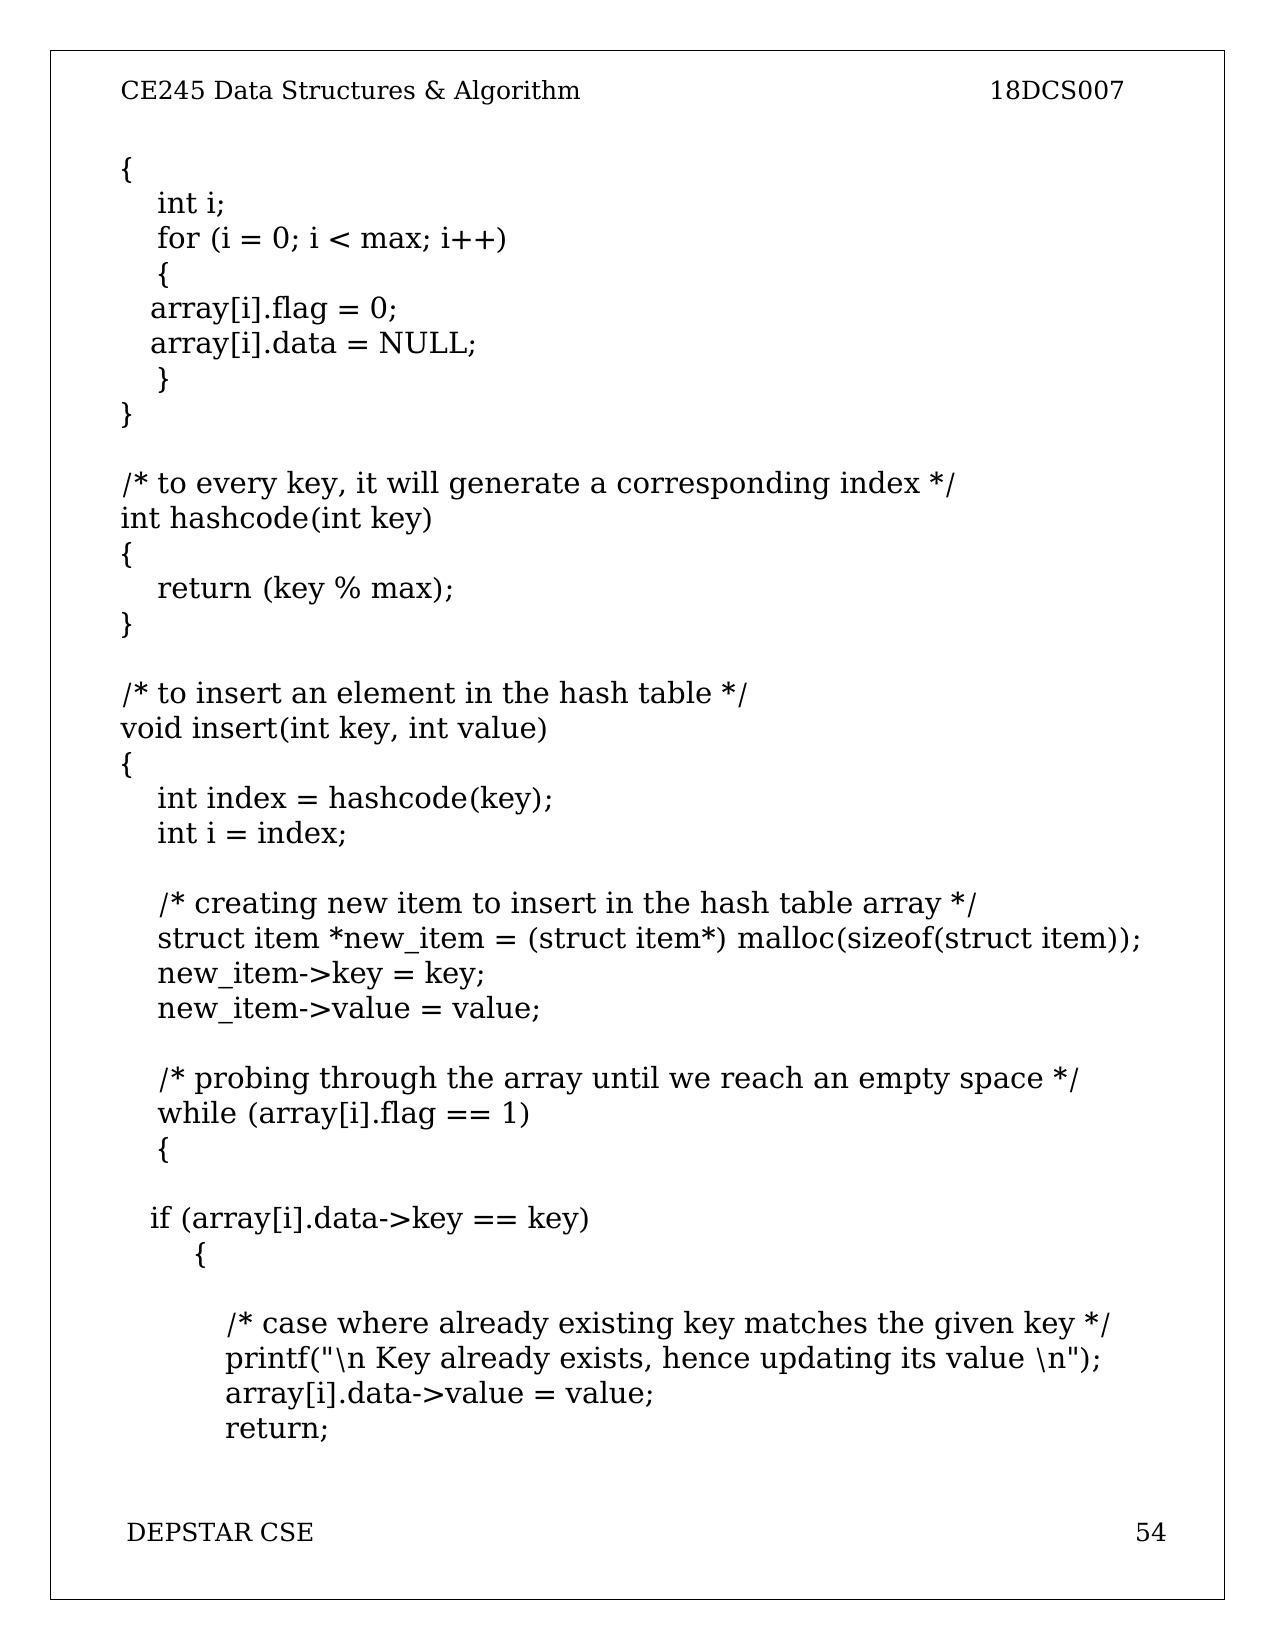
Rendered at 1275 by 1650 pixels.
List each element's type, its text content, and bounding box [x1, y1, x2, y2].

text array[i].data->value = value; [120, 1375, 1167, 1410]
text printf("\n Key already exists, hence updating its value \n"); [120, 1340, 1167, 1375]
text int hashcode(int key) [120, 500, 1167, 535]
text /* creating new item to insert in the hash table array */ [120, 885, 1167, 920]
text while (array[i].flag == 1) [120, 1095, 1167, 1130]
text int index = hashcode(key); [120, 780, 1167, 815]
text int i; [120, 185, 1167, 220]
text void insert(int key, int value) [120, 710, 1167, 745]
text array[i].flag = 0; [120, 290, 1167, 325]
text { [120, 745, 1167, 780]
text return; [120, 1410, 1167, 1445]
text new_item->key = key; [120, 955, 1167, 990]
text /* probing through the array until we reach an empty space */ [120, 1060, 1167, 1095]
text /* to insert an element in the hash table */ [120, 675, 1167, 710]
text for (i = 0; i < max; i++) [120, 220, 1167, 255]
text return (key % max); [120, 570, 1167, 605]
text /* to every key, it will generate a corresponding index */ [120, 465, 1167, 500]
text } [120, 360, 1167, 395]
text { [120, 535, 1167, 570]
text new_item->value = value; [120, 990, 1167, 1025]
text { [120, 1235, 1167, 1270]
text if (array[i].data->key == key) [120, 1200, 1167, 1235]
text struct item *new_item = (struct item*) malloc(sizeof(struct item)); [120, 920, 1167, 955]
text array[i].data = NULL; [120, 325, 1167, 360]
text } [120, 395, 1167, 430]
text } [120, 605, 1167, 640]
text { [120, 1130, 1167, 1165]
text { [120, 255, 1167, 290]
text { [120, 150, 1167, 185]
text int i = index; [120, 815, 1167, 850]
text /* case where already existing key matches the given key */ [120, 1305, 1167, 1340]
